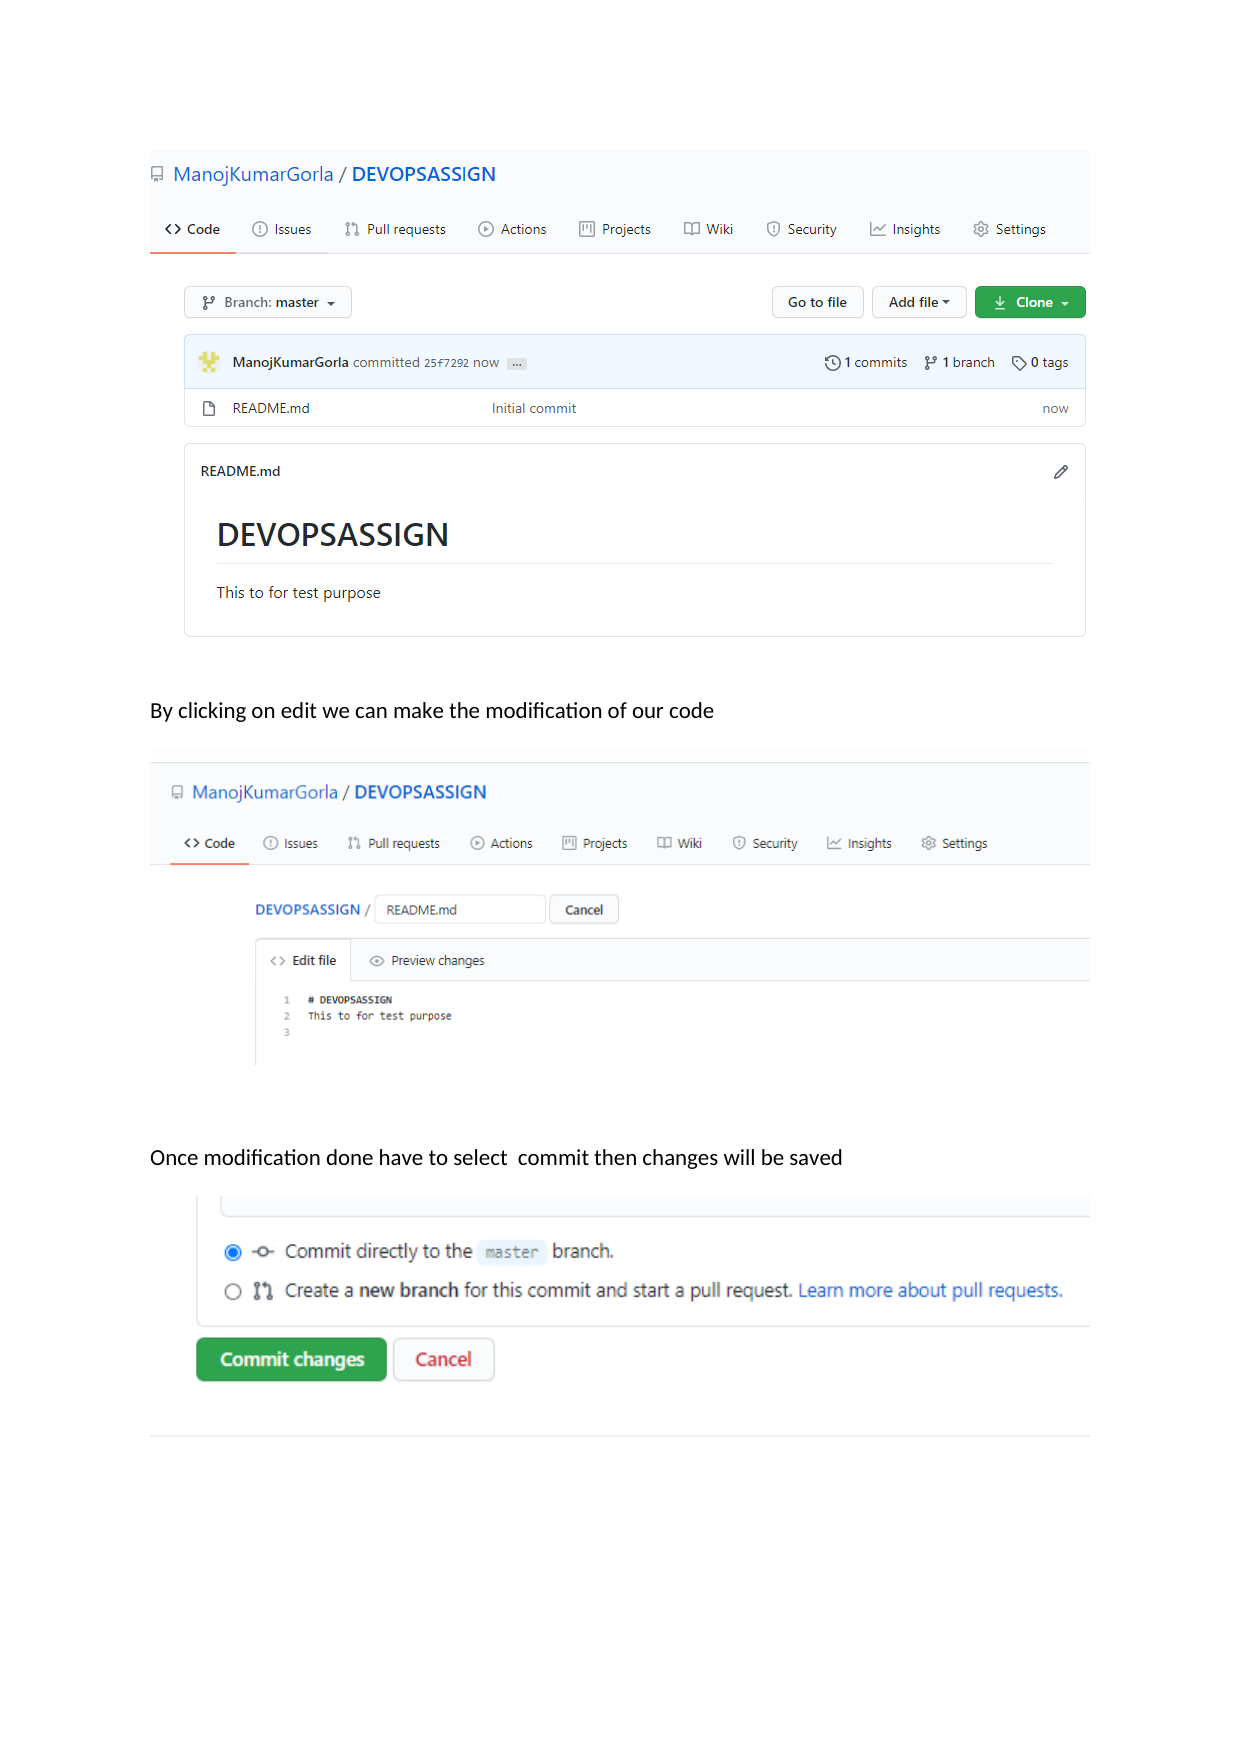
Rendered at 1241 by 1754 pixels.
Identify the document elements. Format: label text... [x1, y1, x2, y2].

text Once modification done have to select commit then changes will be saved [150, 1143, 1090, 1171]
text By clicking on edit we can make the modification of our code [150, 696, 1090, 724]
picture [150, 1196, 1091, 1449]
picture [150, 749, 1091, 1065]
picture [150, 150, 1091, 672]
